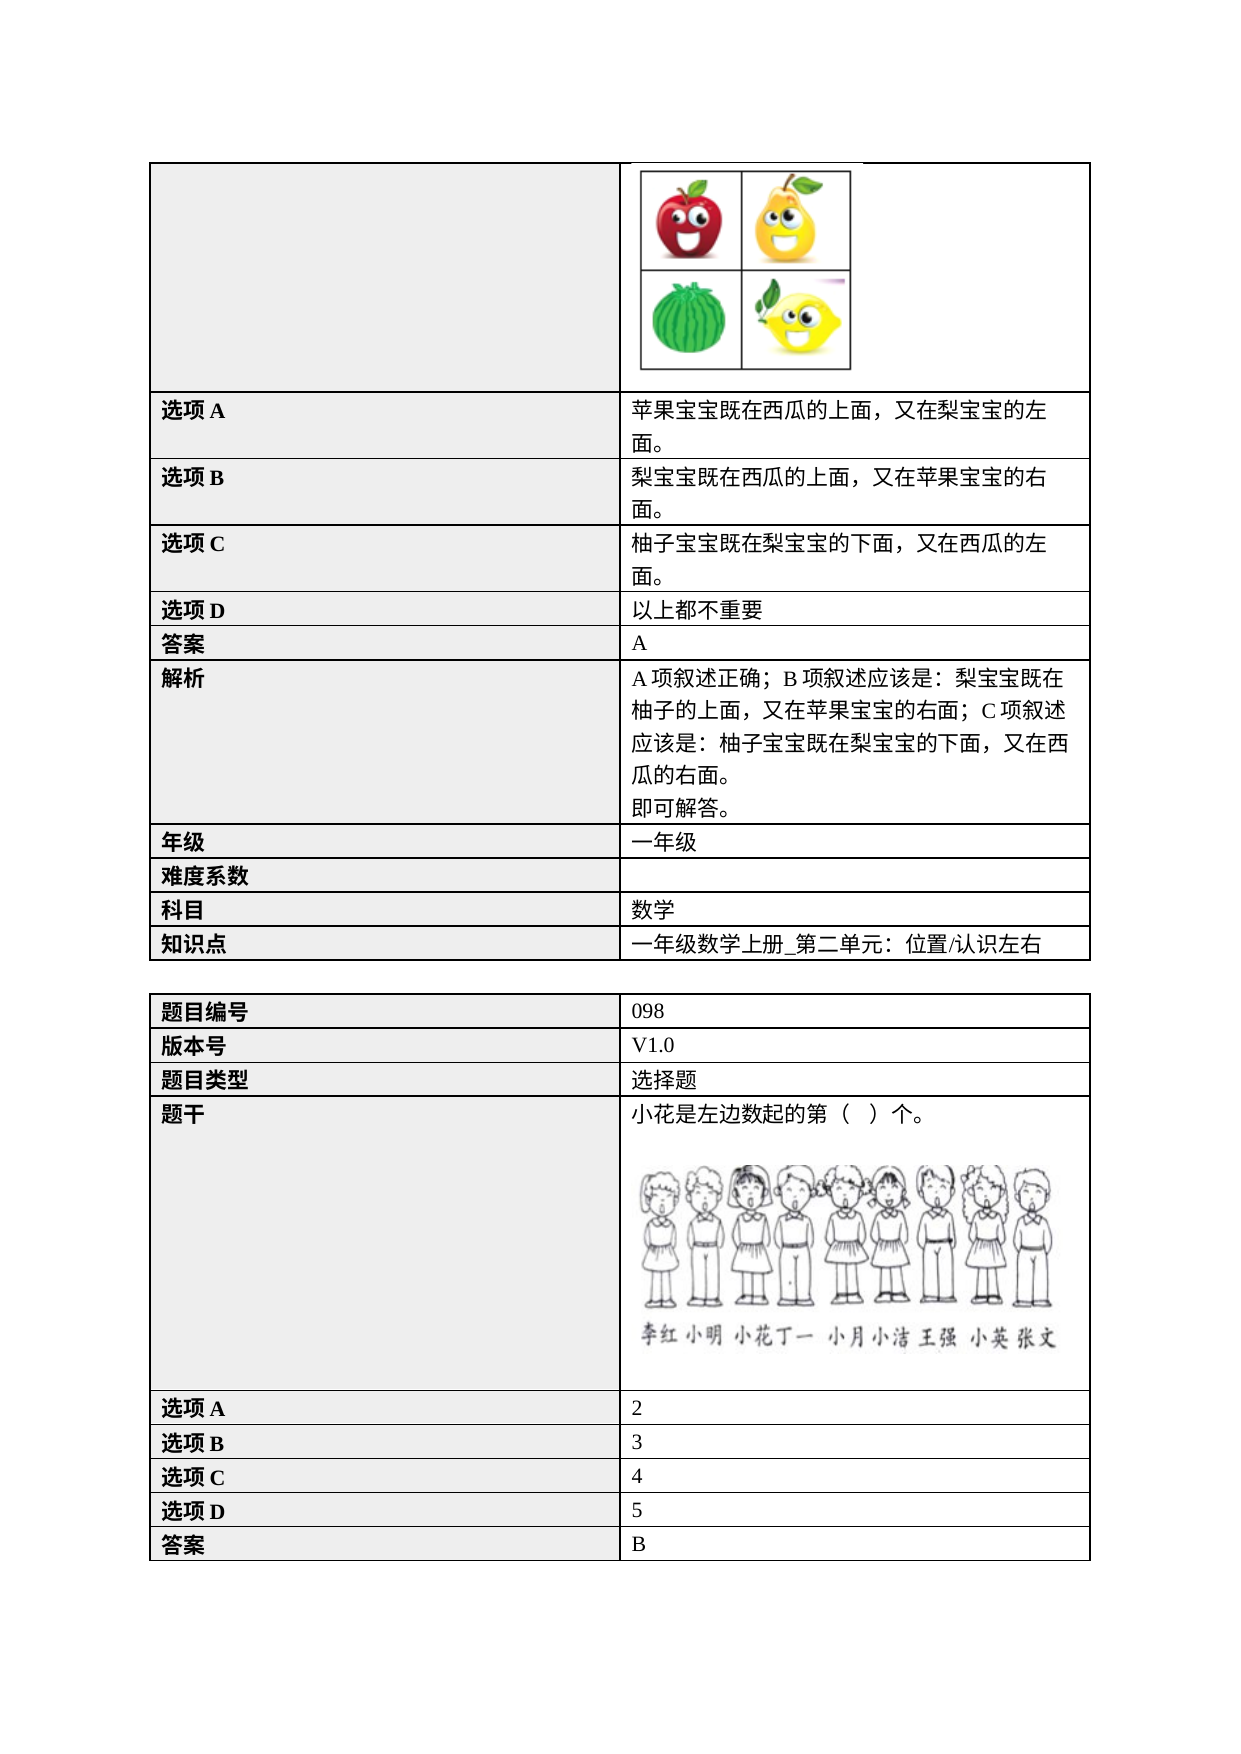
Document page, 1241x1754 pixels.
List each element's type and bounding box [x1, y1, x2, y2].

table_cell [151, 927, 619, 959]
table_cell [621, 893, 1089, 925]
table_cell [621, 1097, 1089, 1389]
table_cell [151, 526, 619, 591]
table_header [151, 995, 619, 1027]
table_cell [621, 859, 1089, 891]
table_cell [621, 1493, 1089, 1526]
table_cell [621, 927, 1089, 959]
picture [631, 163, 864, 375]
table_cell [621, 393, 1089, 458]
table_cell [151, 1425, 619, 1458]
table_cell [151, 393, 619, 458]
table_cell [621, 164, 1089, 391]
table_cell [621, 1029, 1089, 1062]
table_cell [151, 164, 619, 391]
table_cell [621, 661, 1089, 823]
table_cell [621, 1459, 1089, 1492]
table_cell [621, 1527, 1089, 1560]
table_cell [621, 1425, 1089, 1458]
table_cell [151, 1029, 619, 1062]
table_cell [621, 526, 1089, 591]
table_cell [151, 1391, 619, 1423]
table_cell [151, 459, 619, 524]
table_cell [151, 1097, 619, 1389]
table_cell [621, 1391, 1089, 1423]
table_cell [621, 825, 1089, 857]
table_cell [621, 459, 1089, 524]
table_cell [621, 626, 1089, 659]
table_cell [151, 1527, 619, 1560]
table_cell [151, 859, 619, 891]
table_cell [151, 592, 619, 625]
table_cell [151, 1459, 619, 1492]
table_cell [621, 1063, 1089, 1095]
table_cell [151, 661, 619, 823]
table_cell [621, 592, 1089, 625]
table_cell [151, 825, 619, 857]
picture [631, 1165, 1072, 1354]
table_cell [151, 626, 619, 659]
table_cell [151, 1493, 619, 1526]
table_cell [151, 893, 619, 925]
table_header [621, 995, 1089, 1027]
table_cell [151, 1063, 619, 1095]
